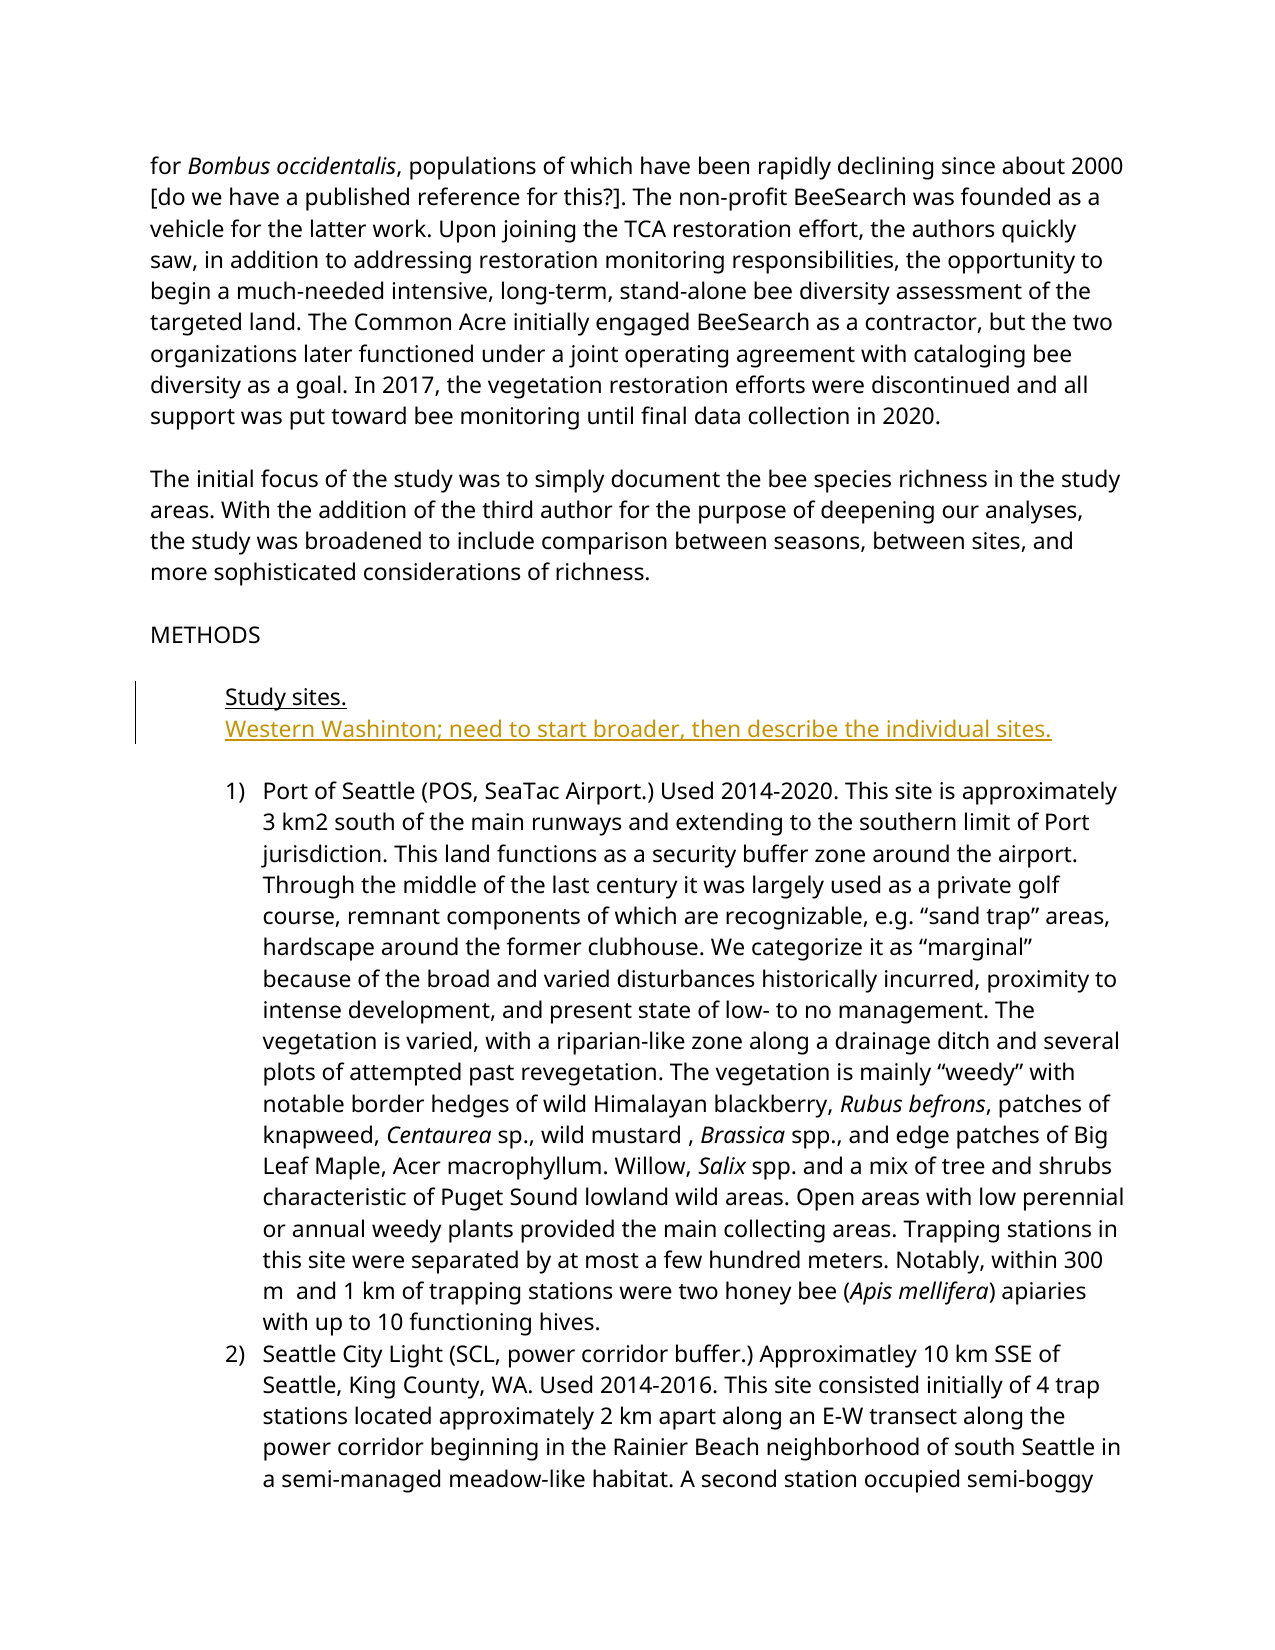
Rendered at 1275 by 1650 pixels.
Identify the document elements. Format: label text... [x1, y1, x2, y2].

list Port of Seattle (POS, SeaTac Airport.) Used 2014-2020. This site is approximately 3 km2 south of the main runways and extending to the southern limit of Port jurisdiction. This land functions as a security buffer zone around the airport. Through the middle of the last century it was largely used as a private golf course, remnant components of which are recognizable, e.g. “sand trap” areas, hardscape around the former clubhouse. We categorize it as “marginal” because of the broad and varied disturbances historically incurred, proximity to intense development, and present state of low- to no management. The vegetation is varied, with a riparian-like zone along a drainage ditch and several plots of attempted past revegetation. The vegetation is mainly “weedy” with notable border hedges of wild Himalayan blackberry, Rubus befrons, patches of knapweed, Centaurea sp., wild mustard , Brassica spp., and edge patches of Big Leaf Maple, Acer macrophyllum. Willow, Salix spp. and a mix of tree and shrubs characteristic of Puget Sound lowland wild areas. Open areas with low perennial or annual weedy plants provided the main collecting areas. Trapping stations in this site were separated by at most a few hundred meters. Notably, within 300 m and 1 km of trapping stations were two honey bee (Apis mellifera) apiaries with up to 10 functioning hives. [225, 775, 1125, 1337]
text The initial focus of the study was to simply document the bee species richness in the study areas. With the addition of the third author for the purpose of deepening our analyses, the study was broadened to include comparison between seasons, between sites, and more sophisticated considerations of richness. [150, 462, 1125, 587]
text Study sites. [225, 681, 1125, 712]
text METHODS [150, 619, 1125, 650]
